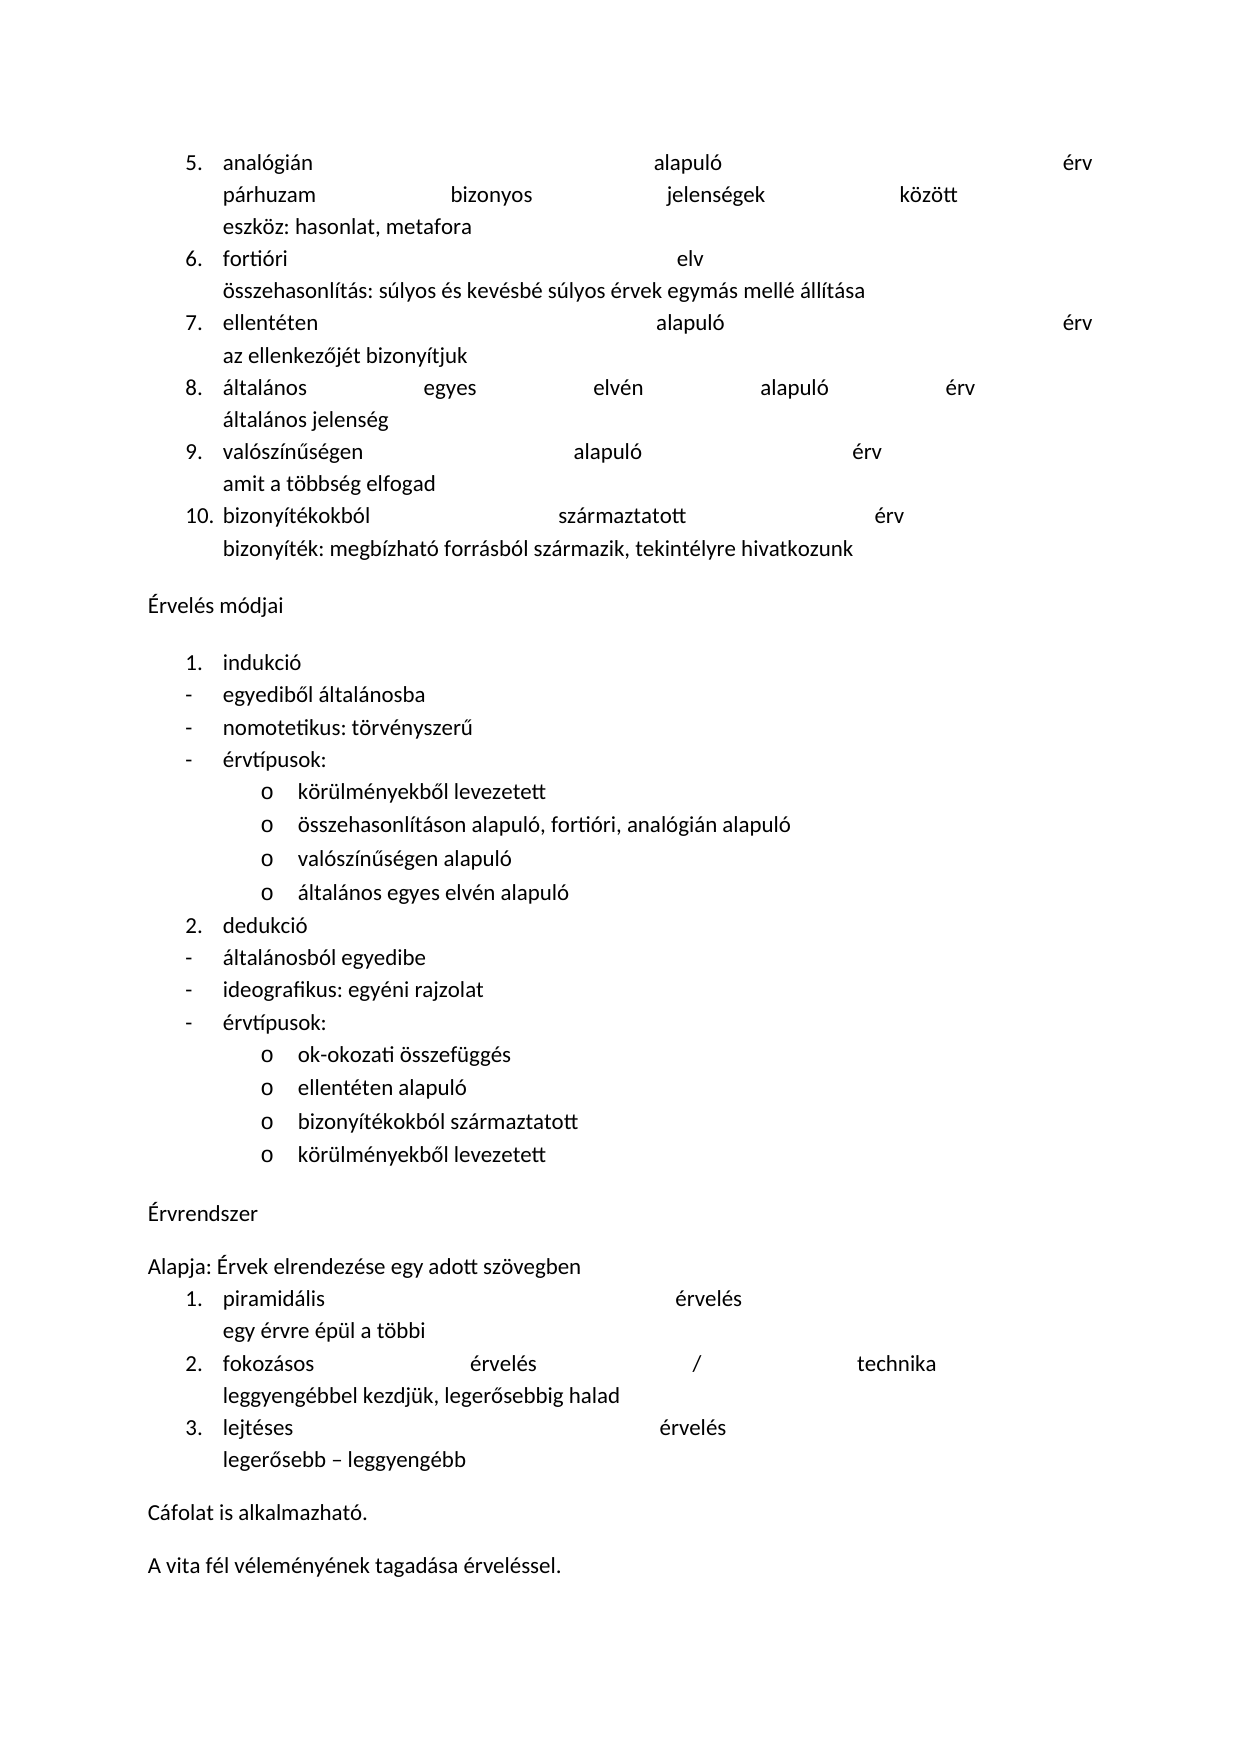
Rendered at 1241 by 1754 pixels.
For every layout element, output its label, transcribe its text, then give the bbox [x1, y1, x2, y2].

list valószínűségen alapuló [260, 844, 1093, 873]
list valószínűségen alapuló érv amit a többség elfogad [185, 437, 1093, 497]
list ellentéten alapuló érv az ellenkezőjét bizonyítjuk [185, 308, 1093, 369]
list fokozásos érvelés / technika leggyengébbel kezdjük, legerősebbig halad [185, 1349, 1093, 1409]
list fortióri elv összehasonlítás: súlyos és kevésbé súlyos érvek egymás mellé állítása [185, 244, 1093, 304]
list dedukció [185, 911, 1093, 939]
text Alapja: Érvek elrendezése egy adott szövegben [148, 1252, 1093, 1280]
list körülményekből levezetett [260, 1141, 1093, 1170]
list egyediből általánosba [185, 680, 1093, 708]
list általános egyes elvén alapuló érv általános jelenség [185, 373, 1093, 433]
text A vita fél véleményének tagadása érveléssel. [148, 1551, 1093, 1579]
list bizonyítékokból származtatott érv bizonyíték: megbízható forrásból származik, tekintélyre hivatkozunk [185, 502, 1093, 562]
list körülményekből levezetett [260, 777, 1093, 806]
list összehasonlításon alapuló, fortióri, analógián alapuló [260, 811, 1093, 840]
list általánosból egyedibe [185, 943, 1093, 971]
list indukció [185, 648, 1093, 676]
text Érvrendszer [148, 1199, 1093, 1227]
list analógián alapuló érv párhuzam bizonyos jelenségek között eszköz: hasonlat, metafora [185, 148, 1093, 240]
list piramidális érvelés egy érvre épül a többi [185, 1284, 1093, 1344]
list általános egyes elvén alapuló [260, 878, 1093, 907]
list érvtípusok: [185, 745, 1093, 773]
list ideografikus: egyéni rajzolat [185, 976, 1093, 1003]
text Cáfolat is alkalmazható. [148, 1498, 1093, 1526]
list nomotetikus: törvényszerű [185, 713, 1093, 741]
list lejtéses érvelés legerősebb – leggyengébb [185, 1413, 1093, 1473]
list bizonyítékokból származtatott [260, 1107, 1093, 1136]
list érvtípusok: [185, 1008, 1093, 1036]
list ellentéten alapuló [260, 1073, 1093, 1103]
text Érvelés módjai [148, 591, 1093, 619]
list ok-okozati összefüggés [260, 1040, 1093, 1069]
